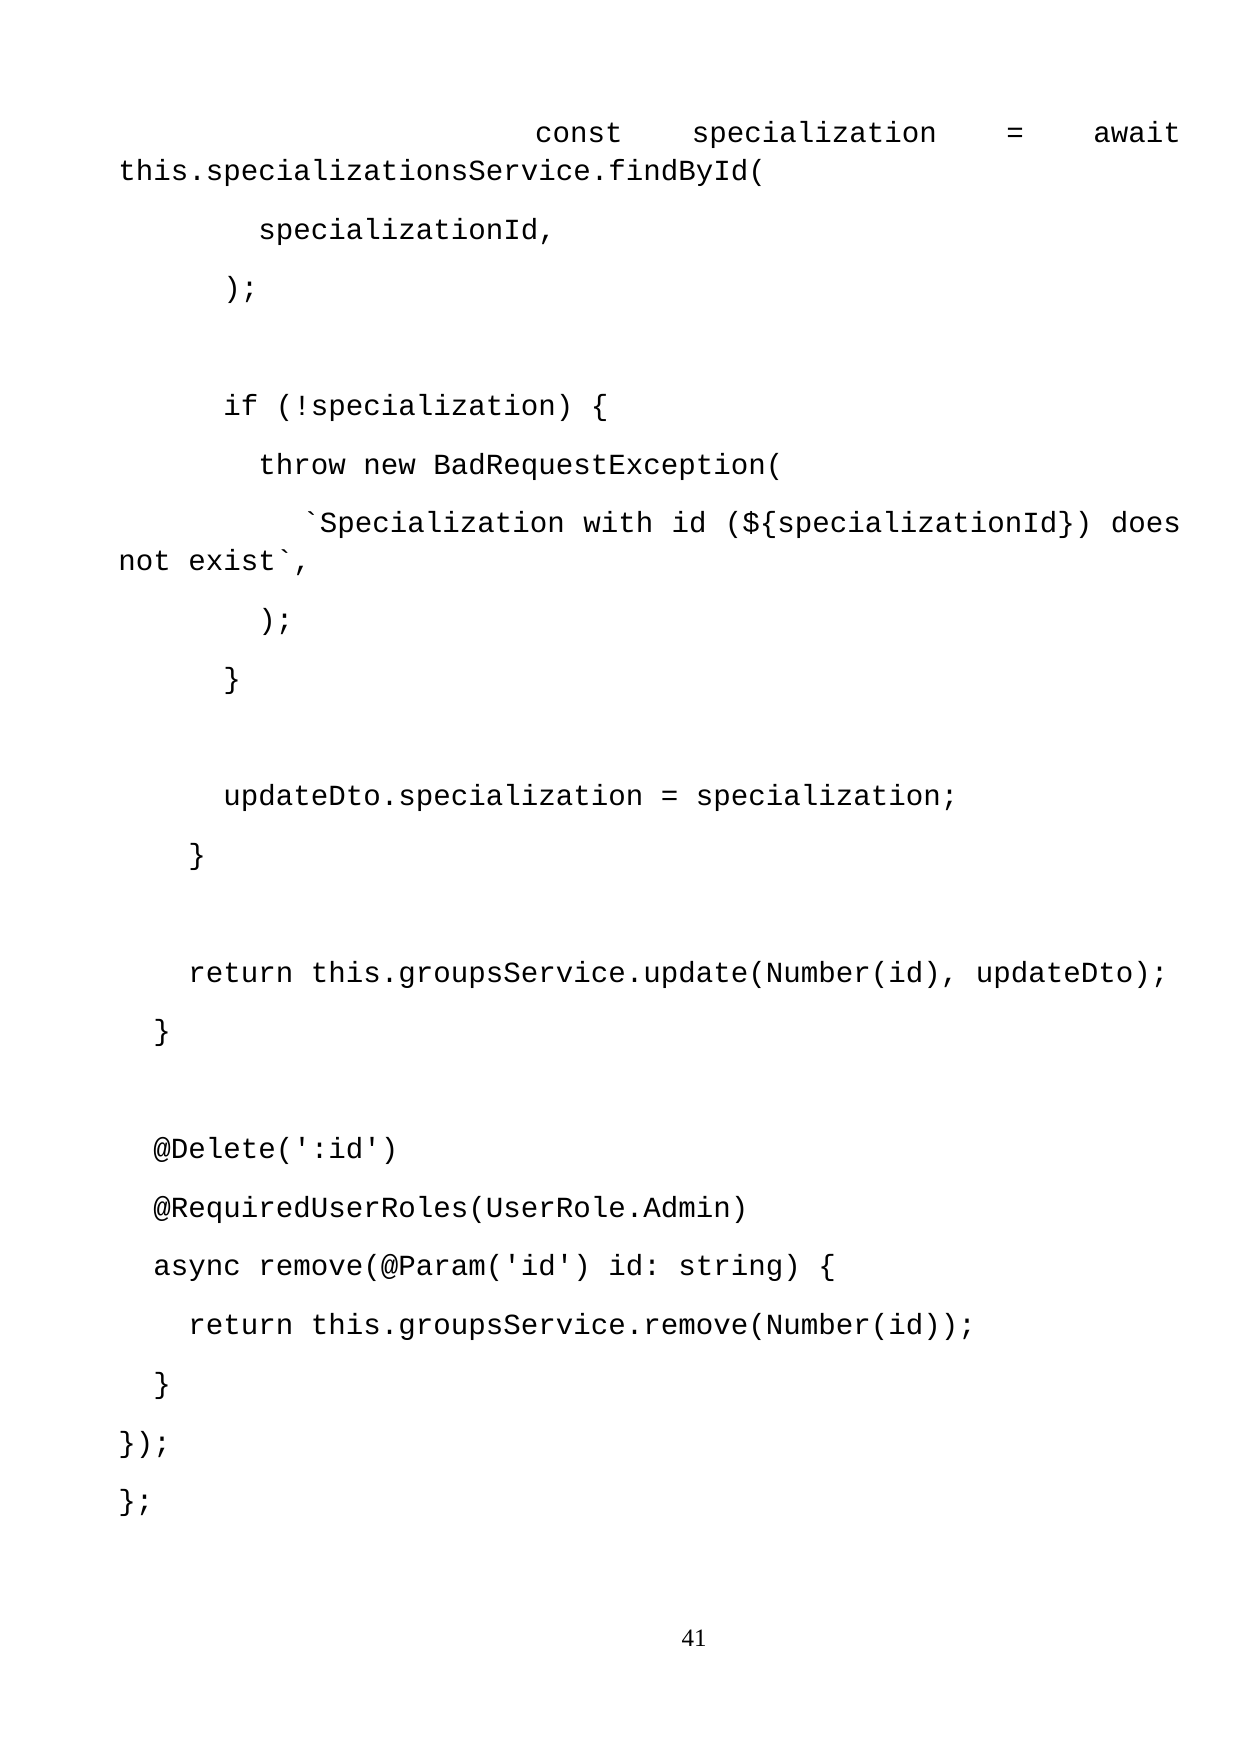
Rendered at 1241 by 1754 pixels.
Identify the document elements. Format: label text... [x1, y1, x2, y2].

text }); [118, 1428, 1181, 1461]
text } [118, 840, 1181, 873]
text return this.groupsService.update(Number(id), updateDto); [118, 958, 1181, 991]
text specializationId, [118, 215, 1181, 248]
text updateDto.specialization = specialization; [118, 781, 1181, 814]
text @RequiredUserRoles(UserRole.Admin) [118, 1193, 1181, 1226]
text }; [118, 1486, 1181, 1519]
text ); [118, 273, 1181, 307]
text if (!specialization) { [118, 391, 1181, 424]
text } [118, 1369, 1181, 1402]
text } [118, 1016, 1181, 1049]
text @Delete(':id') [118, 1134, 1181, 1167]
text } [118, 664, 1181, 697]
text const specialization = await this.specializationsService.findById( [118, 118, 1181, 189]
text async remove(@Param('id') id: string) { [118, 1251, 1181, 1284]
text ); [118, 605, 1181, 638]
text `Specialization with id (${specializationId}) does not exist`, [118, 508, 1181, 579]
text throw new BadRequestException( [118, 450, 1181, 483]
text return this.groupsService.remove(Number(id)); [118, 1310, 1181, 1343]
